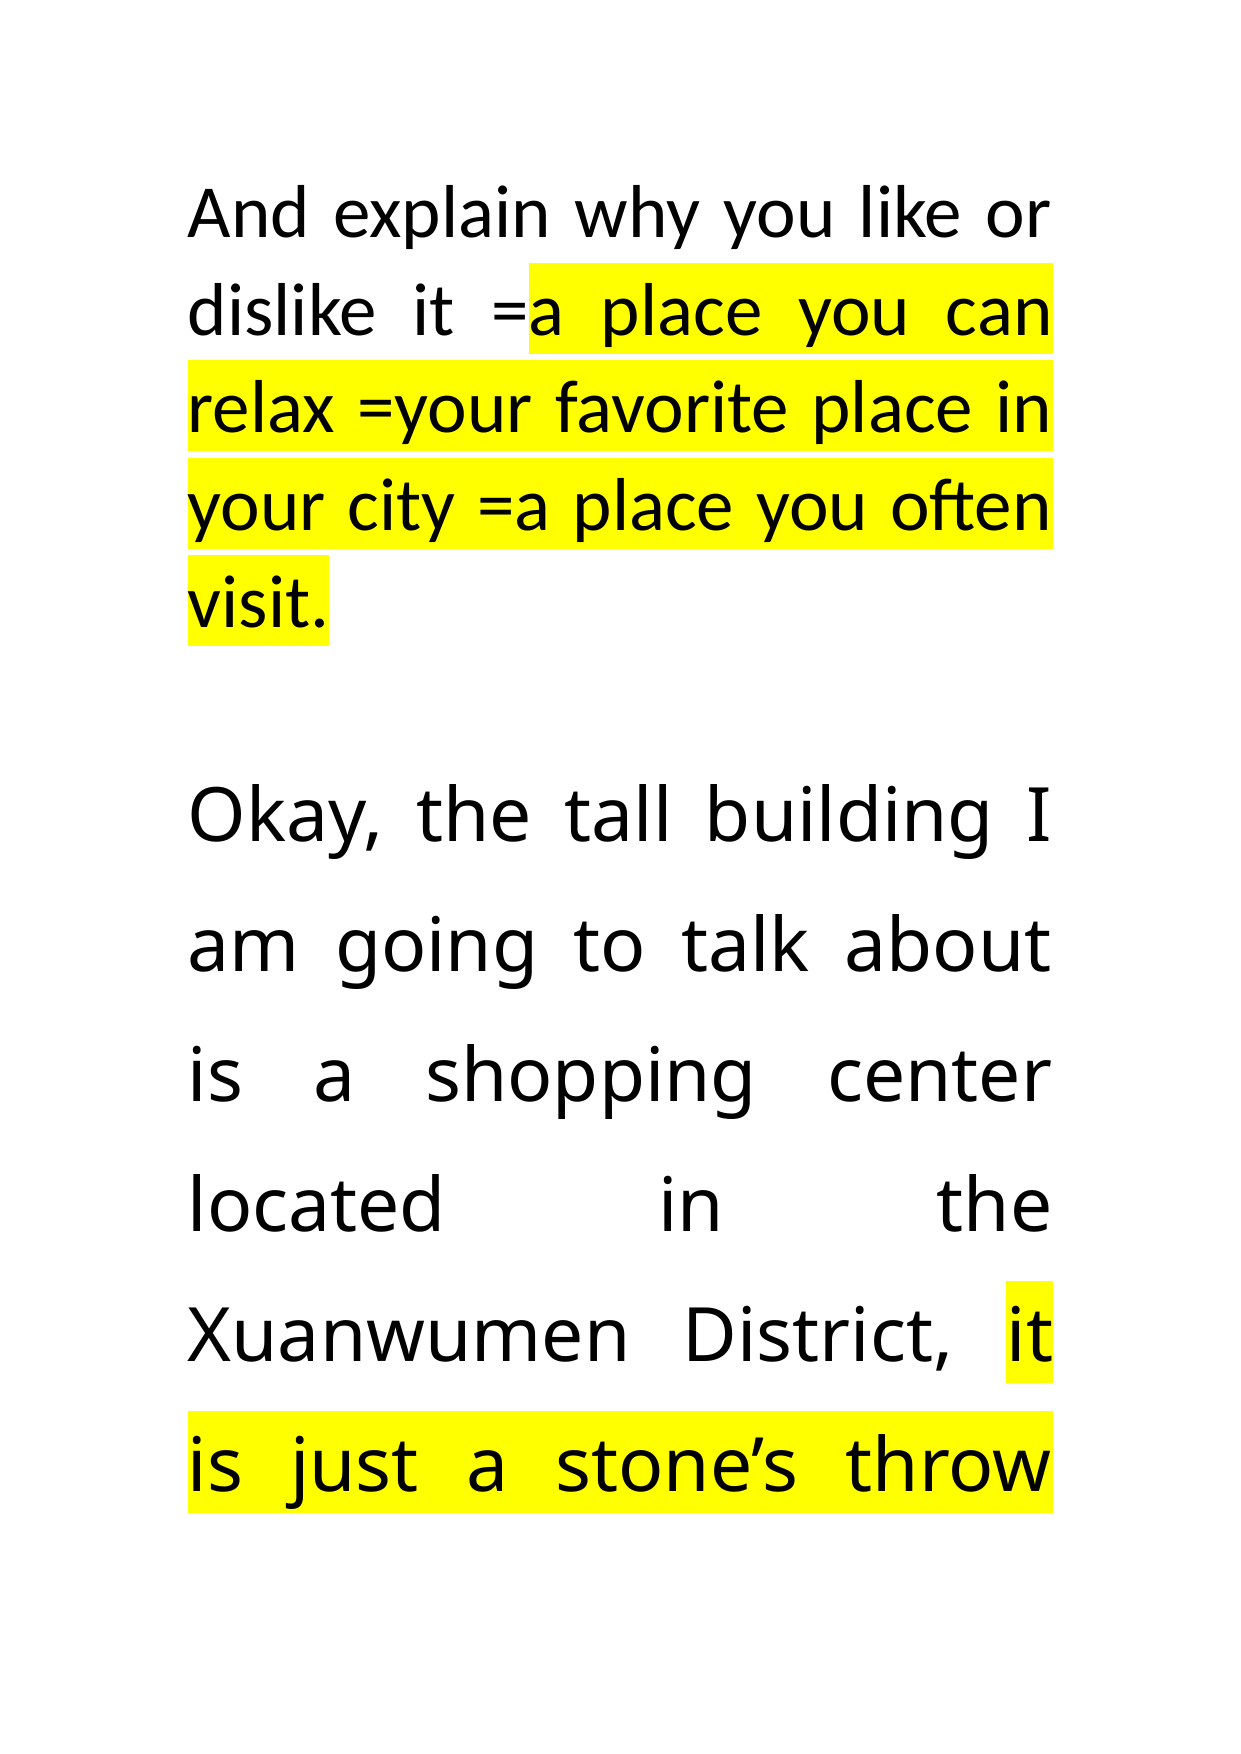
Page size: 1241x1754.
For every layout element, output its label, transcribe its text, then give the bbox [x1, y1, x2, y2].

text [187, 747, 1053, 1527]
text And explain why you like or dislike it =a place you can relax =your favorite place in your city =a place you often visit. [187, 162, 1053, 649]
